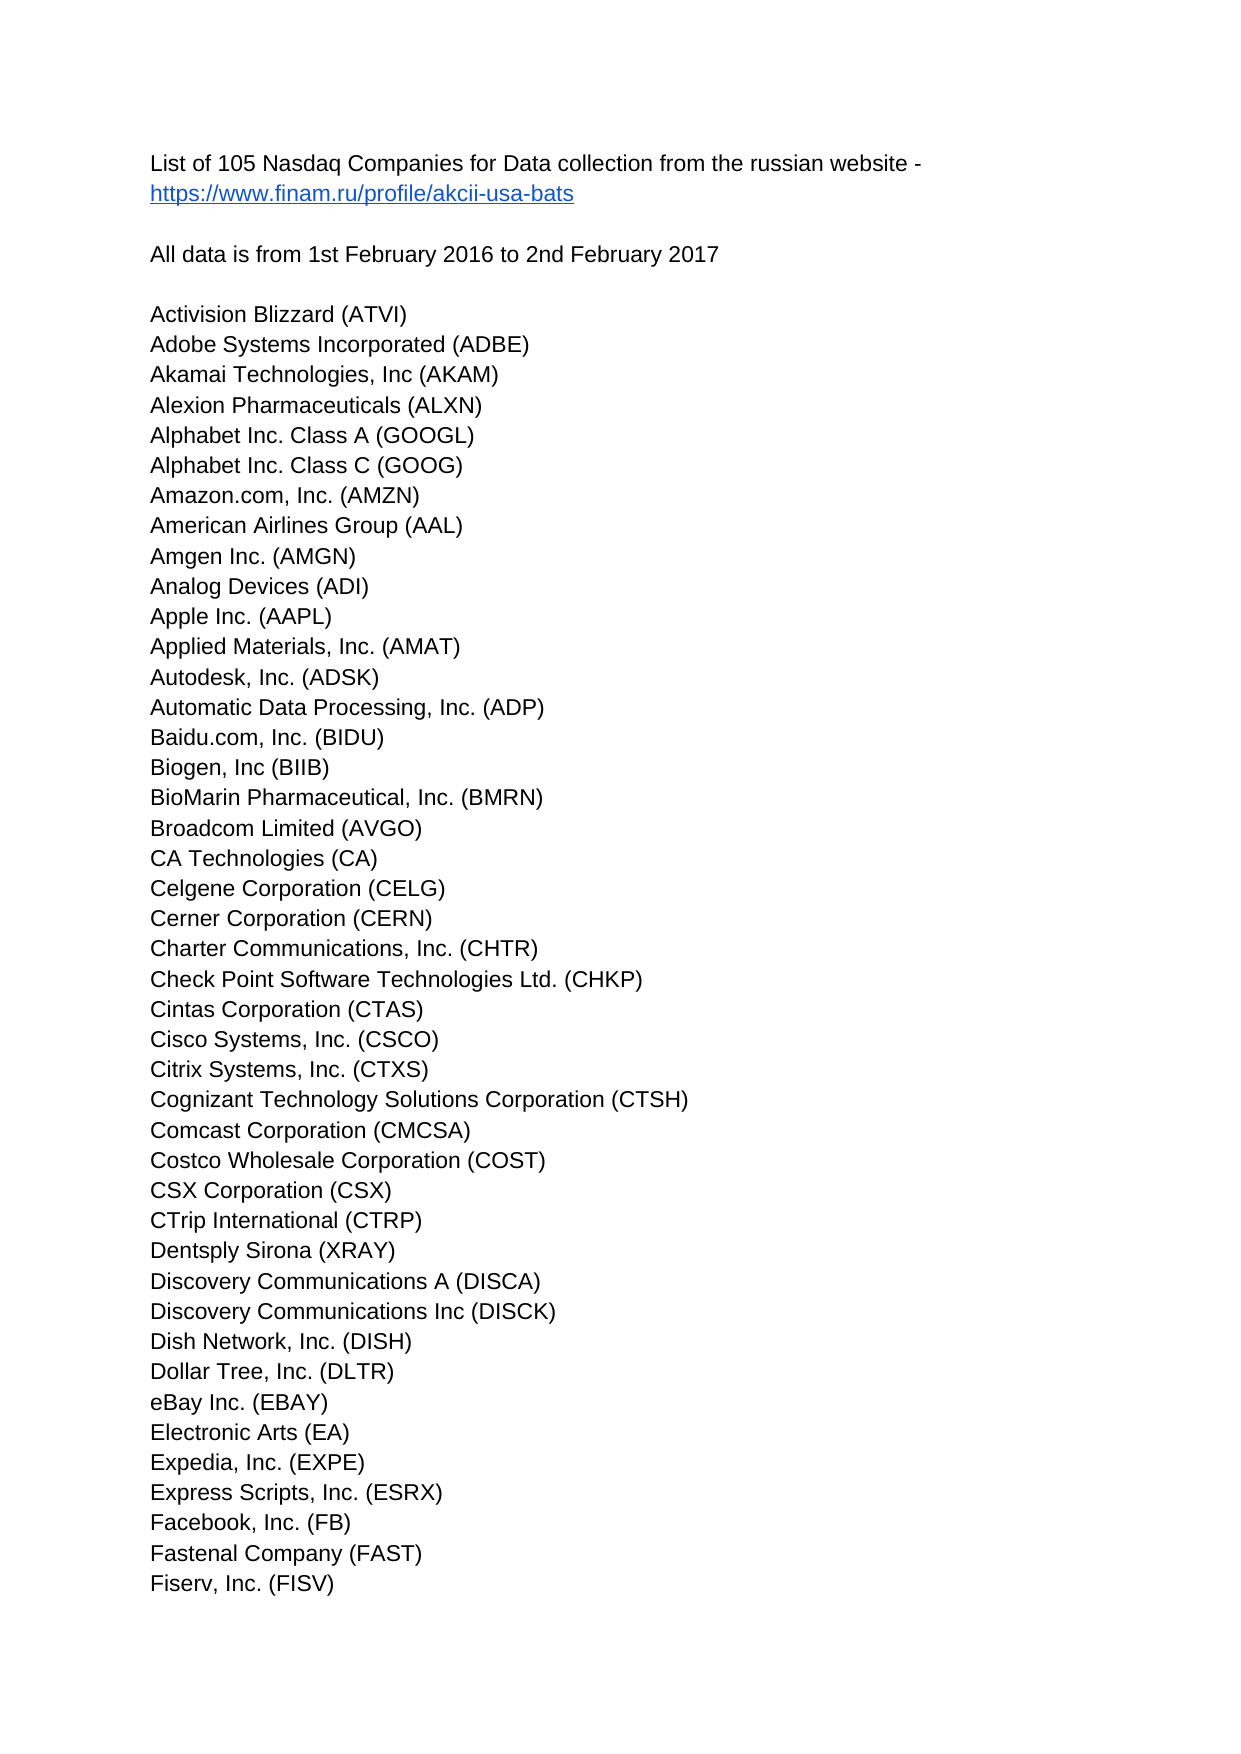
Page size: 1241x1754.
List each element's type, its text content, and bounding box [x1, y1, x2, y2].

text List of 105 Nasdaq Companies for Data collection from the russian website - https://www.finam.ru/profile/akcii-usa-bats [150, 150, 1090, 207]
text All data is from 1st February 2016 to 2nd February 2017 [150, 241, 1090, 267]
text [150, 301, 1090, 1596]
